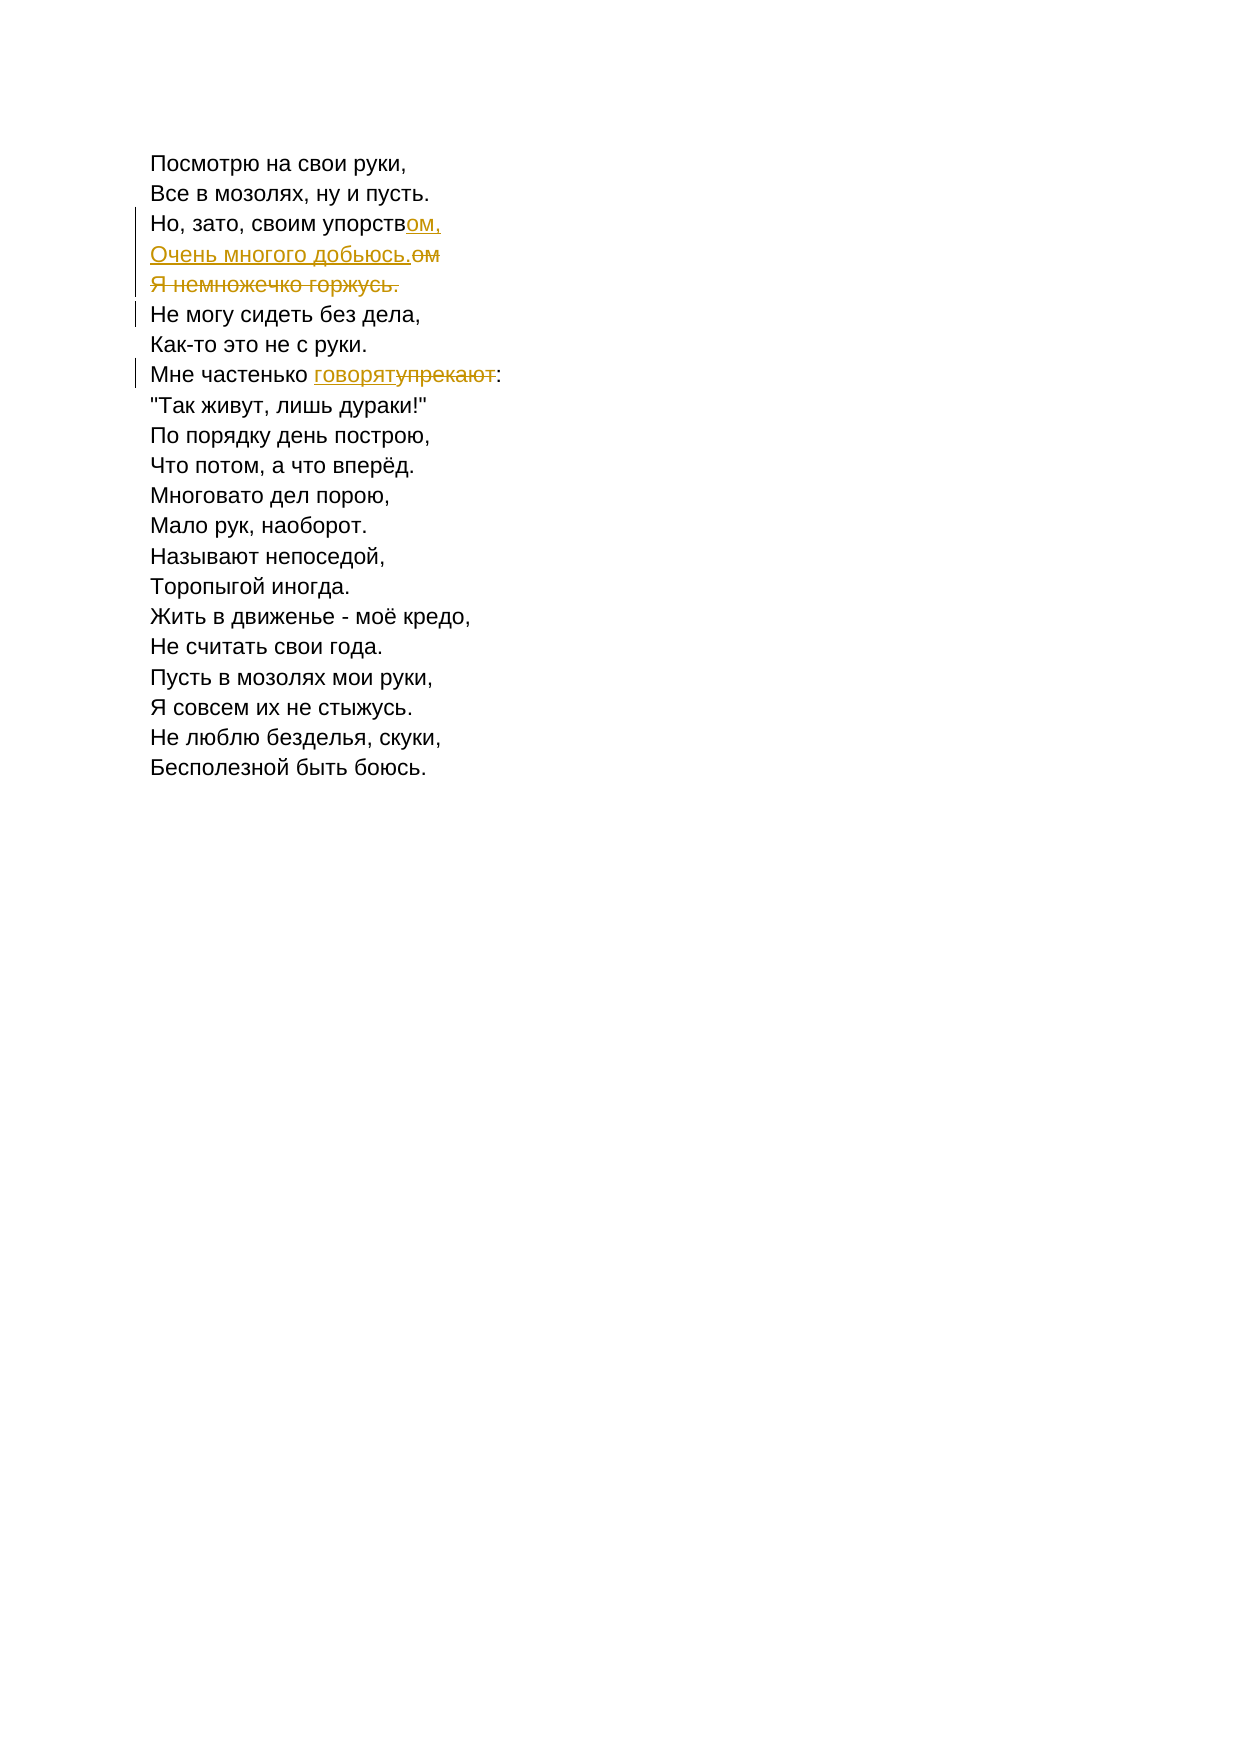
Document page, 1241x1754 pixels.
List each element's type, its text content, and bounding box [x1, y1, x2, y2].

text Называют непоседой, Торопыгой иногда. Жить в движенье - моё кредо, Не считать свои года. [150, 543, 1090, 660]
text Пусть в мозолях мои руки, Я совсем их не стыжусь. Не люблю безделья, скуки, Бесполезной быть боюсь. [150, 663, 1090, 781]
text Посмотрю на свои руки, Все в мозолях, ну и пусть. Но, зато, своим упорств [150, 150, 1090, 297]
text Не могу сидеть без дела, Как-то это не с руки. Мне частенько : "Так живут, лишь дураки!" [150, 301, 1090, 418]
text По порядку день построю, Что потом, а что вперёд. Многовато дел порою, Мало рук, наоборот. [150, 422, 1090, 539]
